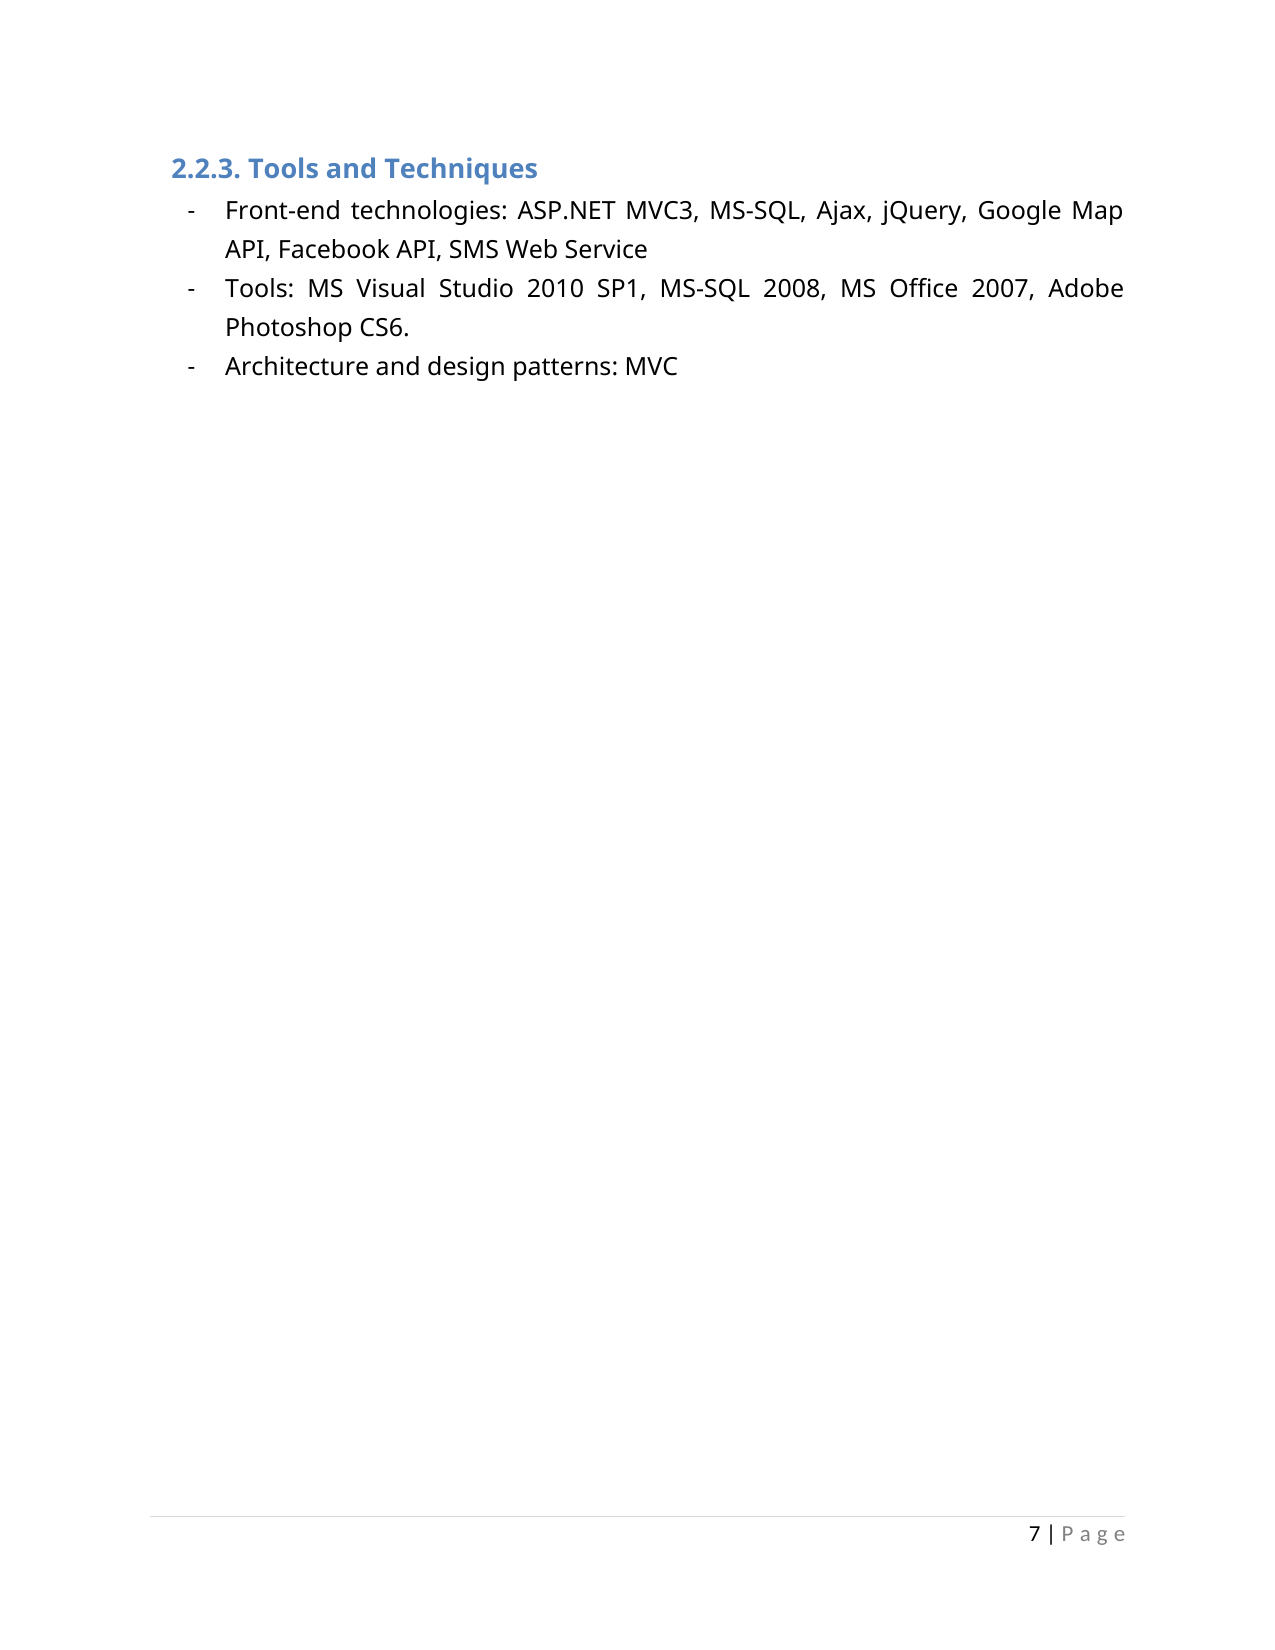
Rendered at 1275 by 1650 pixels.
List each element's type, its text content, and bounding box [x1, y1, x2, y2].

list Tools: MS Visual Studio 2010 SP1, MS-SQL 2008, MS Office 2007, Adobe Photoshop CS6. [187, 271, 1125, 344]
list Front-end technologies: ASP.NET MVC3, MS-SQL, Ajax, jQuery, Google Map API, Facebook API, SMS Web Service [187, 192, 1125, 266]
subtitle 2.2.3. Tools and Techniques [150, 150, 1125, 187]
list Architecture and design patterns: MVC [187, 349, 1125, 383]
